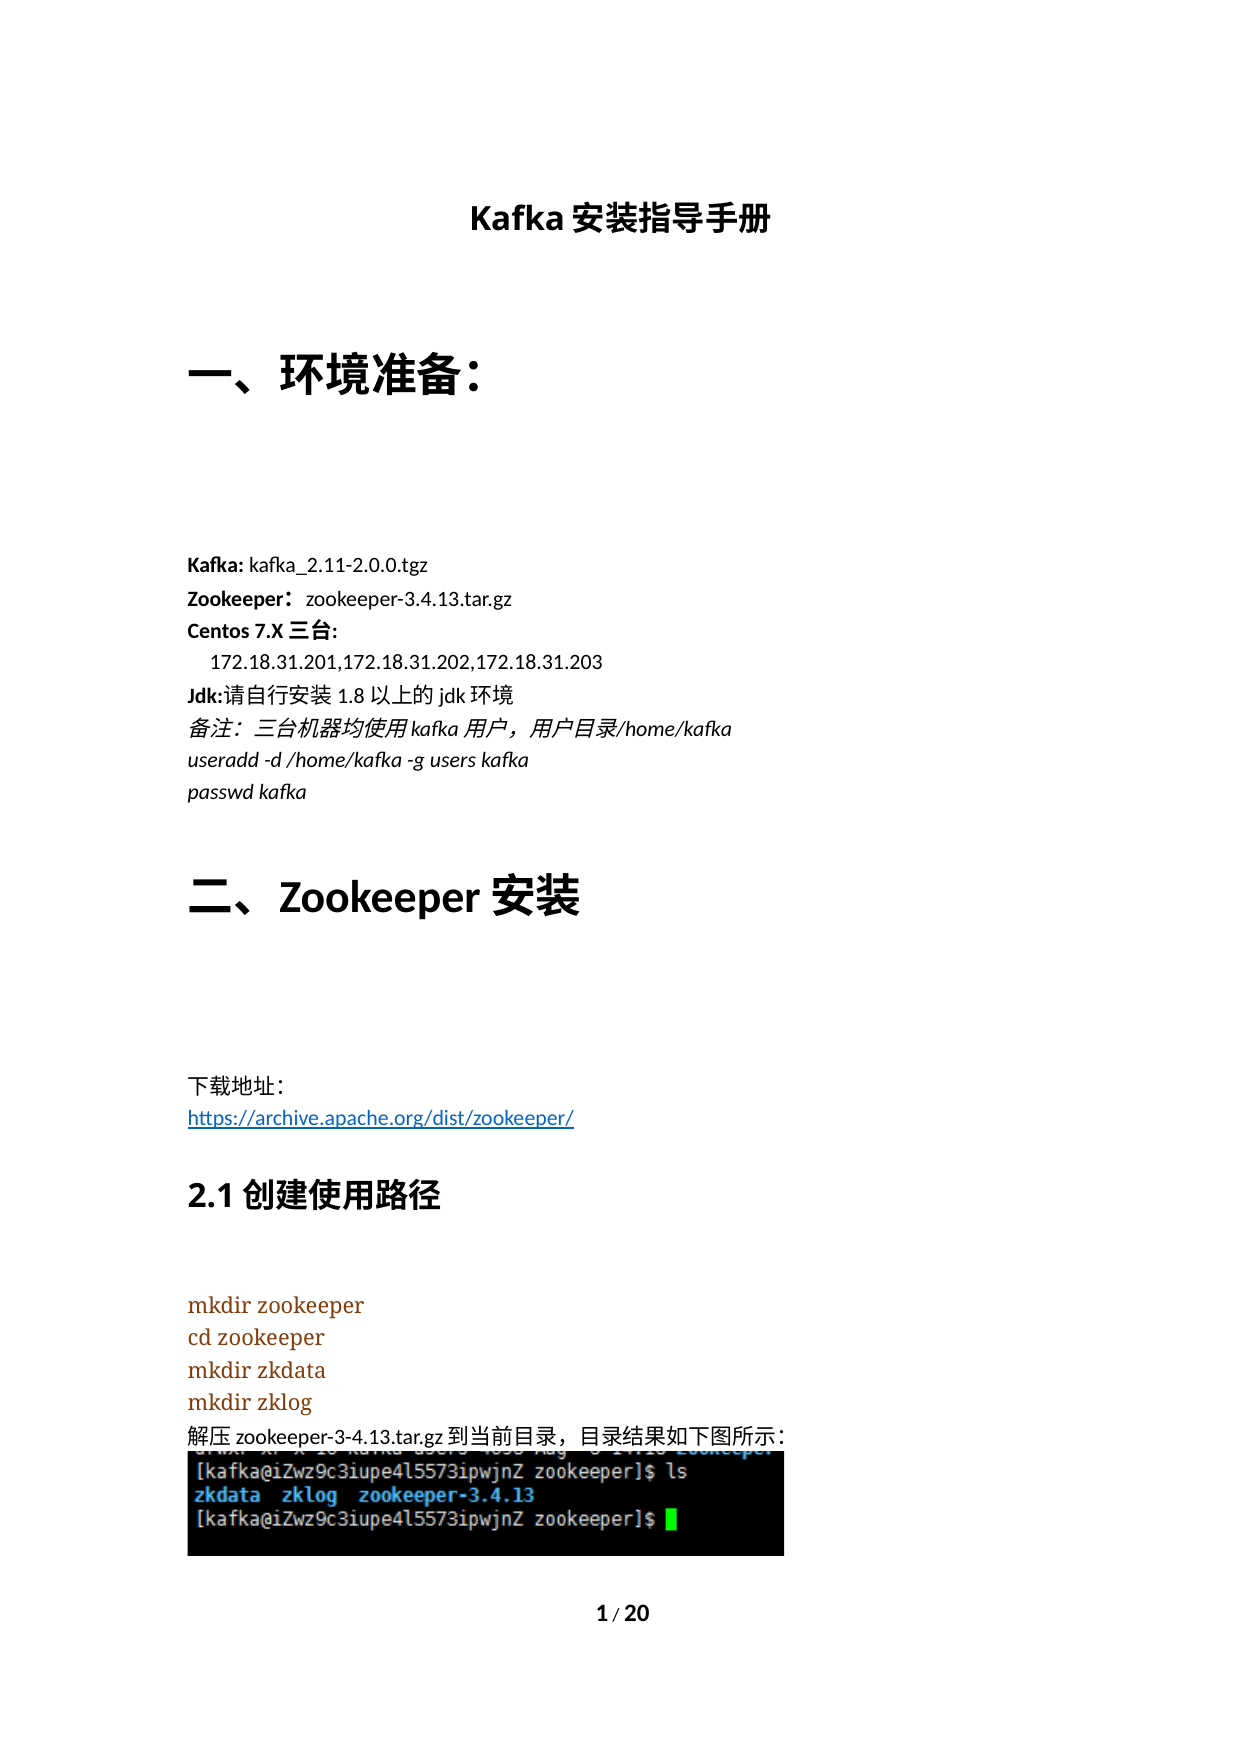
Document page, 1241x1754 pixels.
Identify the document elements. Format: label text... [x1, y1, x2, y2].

subtitle 2.1创建使用路径 [187, 1161, 1053, 1226]
title Kafka安装指导手册 [187, 183, 1053, 248]
text passwd kafka [187, 776, 1053, 808]
text 备注：三台机器均使用kafka用户，用户目录/home/kafka [187, 711, 1053, 743]
text 172.18.31.201,172.18.31.202,172.18.31.203 [187, 646, 1053, 678]
text mkdir zklog [187, 1386, 1053, 1418]
text https://archive.apache.org/dist/zookeeper/ [187, 1101, 1053, 1134]
subtitle 二、Zookeeper安装 [187, 843, 1053, 941]
text Jdk:请自行安装1.8以上的jdk环境 [187, 678, 1053, 711]
text Zookeeper：zookeeper-3.4.13.tar.gz [187, 581, 1053, 613]
subtitle 一、环境准备： [187, 323, 1053, 420]
text useradd -d /home/kafka -g users kafka [187, 743, 1053, 776]
text mkdir zkdata [187, 1353, 1053, 1386]
picture [187, 1451, 785, 1556]
text Kafka: kafka_2.11-2.0.0.tgz [187, 548, 1053, 581]
text cd zookeeper [187, 1321, 1053, 1353]
text 下载地址： [187, 1069, 1053, 1101]
text mkdir zookeeper [187, 1288, 1053, 1321]
text 解压zookeeper-3-4.13.tar.gz到当前目录，目录结果如下图所示： [187, 1418, 1053, 1451]
text Centos 7.X三台: [187, 613, 1053, 646]
